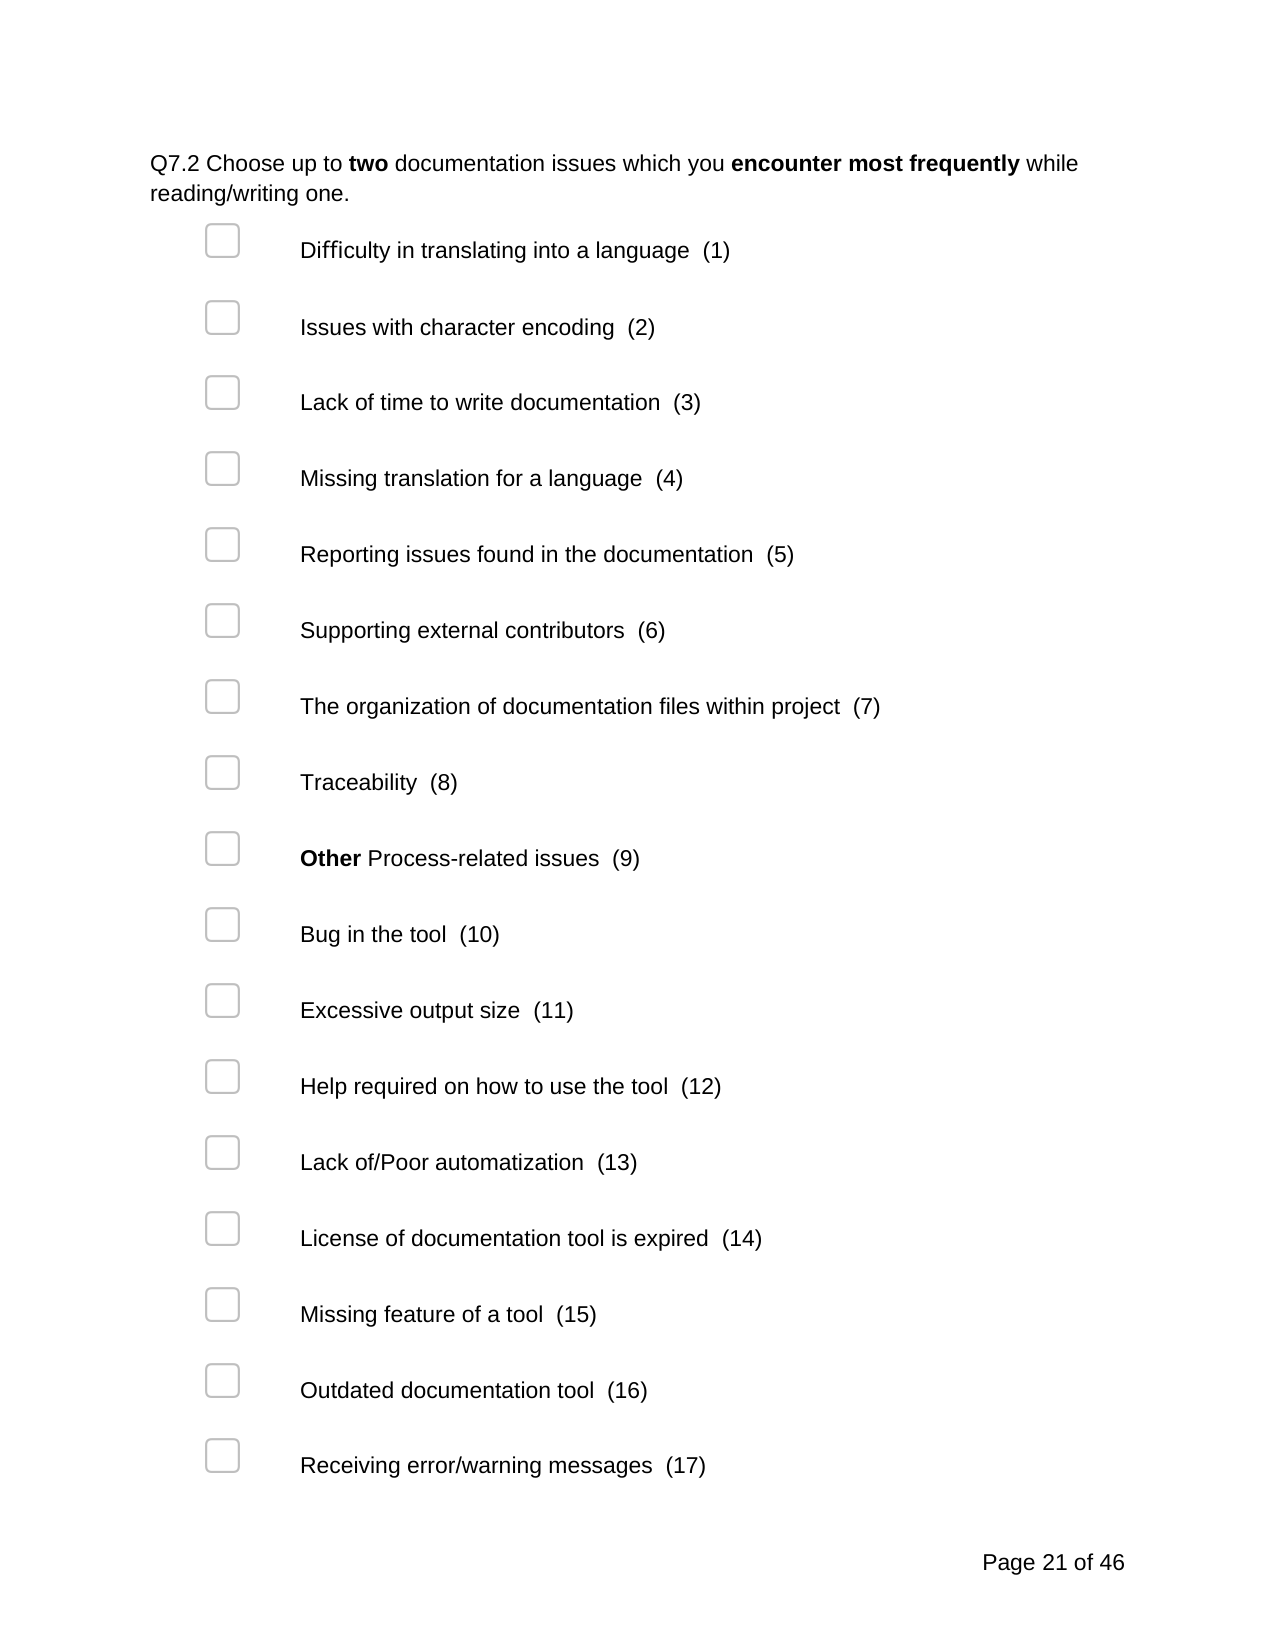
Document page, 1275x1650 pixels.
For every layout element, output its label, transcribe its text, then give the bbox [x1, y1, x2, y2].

list Excessive output size (11) [187, 970, 1125, 1036]
list Help required on how to use the tool (12) [187, 1046, 1125, 1112]
list Other Process-related issues (9) [187, 818, 1125, 884]
text Q7.2 Choose up to two documentation issues which you encounter most frequently while reading/writing one. [150, 150, 1125, 207]
list Missing feature of a tool (15) [187, 1273, 1125, 1339]
list Issues with character encoding (2) [187, 286, 1125, 352]
list Receiving error/warning messages (17) [187, 1425, 1125, 1491]
list Diﬃculty in translating into a language (1) [187, 210, 1125, 276]
list Traceability (8) [187, 742, 1125, 808]
list Reporting issues found in the documentation (5) [187, 514, 1125, 580]
list License of documentation tool is expired (14) [187, 1198, 1125, 1264]
list Missing translation for a language (4) [187, 438, 1125, 504]
list Lack of time to write documentation (3) [187, 362, 1125, 428]
list Outdated documentation tool (16) [187, 1349, 1125, 1416]
list The organization of documentation files within project (7) [187, 666, 1125, 732]
list Bug in the tool (10) [187, 894, 1125, 960]
list Lack of/Poor automatization (13) [187, 1122, 1125, 1188]
list Supporting external contributors (6) [187, 590, 1125, 656]
